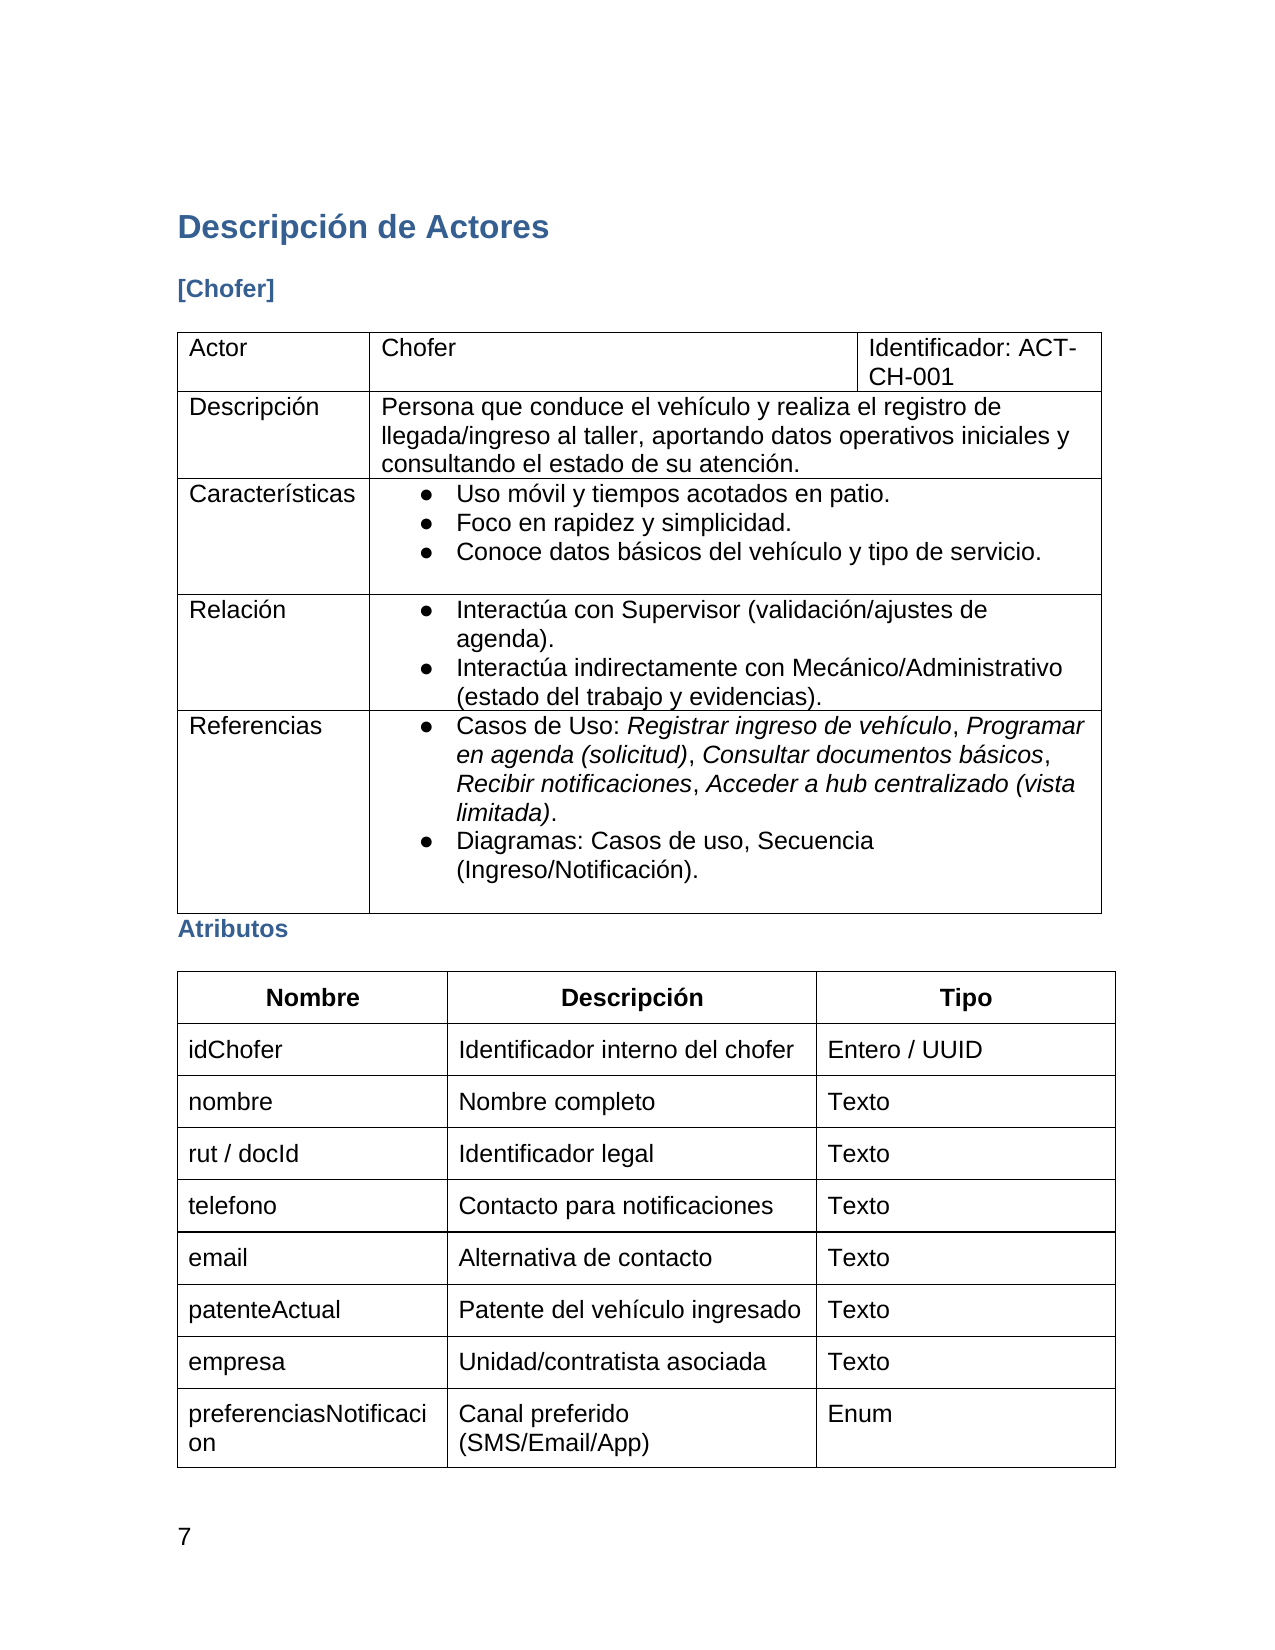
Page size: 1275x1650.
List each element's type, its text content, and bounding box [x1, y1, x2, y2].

table_cell Texto [817, 1285, 1115, 1336]
table_cell telefono [178, 1180, 447, 1231]
text Descripción de Actores [177, 207, 1098, 245]
table_cell Casos de Uso: Registrar ingreso de vehículo, Programar en agenda (solicitud), Consultar documentos básicos, Recibir notificaciones, Acceder a hub centralizado (vista limitada). Diagramas: Casos de uso, Secuencia (Ingreso/Notificación). [370, 711, 1101, 912]
table_cell Texto [817, 1128, 1115, 1179]
table_cell Alternativa de contacto [448, 1233, 816, 1283]
table_cell preferenciasNotificacion [178, 1389, 447, 1467]
table_cell Identificador legal [448, 1128, 816, 1179]
table_cell email [178, 1233, 447, 1283]
table_cell Canal preferido (SMS/Email/App) [448, 1389, 816, 1467]
table_cell Unidad/contratista asociada [448, 1337, 816, 1388]
table_cell nombre [178, 1076, 447, 1127]
table_header Descripción [448, 972, 816, 1023]
table_cell patenteActual [178, 1285, 447, 1336]
table_header Tipo [817, 972, 1115, 1023]
table_header Chofer [370, 333, 857, 391]
table_cell Identificador interno del chofer [448, 1024, 816, 1075]
table_cell Texto [817, 1233, 1115, 1283]
table_cell rut / docId [178, 1128, 447, 1179]
table_cell Referencias [178, 711, 369, 912]
table_cell Persona que conduce el vehículo y realiza el registro de llegada/ingreso al taller, aportando datos operativos iniciales y consultando el estado de su atención. [370, 392, 1101, 478]
table_header Nombre [178, 972, 447, 1023]
table_cell Nombre completo [448, 1076, 816, 1127]
table_cell Características [178, 479, 369, 594]
table_cell idChofer [178, 1024, 447, 1075]
table_header Actor [178, 333, 369, 391]
table_header Identificador: ACT-CH-001 [858, 333, 1101, 391]
table_cell Patente del vehículo ingresado [448, 1285, 816, 1336]
table_cell empresa [178, 1337, 447, 1388]
table_cell Descripción [178, 392, 369, 478]
text Atributos [177, 914, 1098, 942]
table_cell Entero / UUID [817, 1024, 1115, 1075]
table_cell Relación [178, 595, 369, 710]
table_cell Texto [817, 1337, 1115, 1388]
table_cell Enum [817, 1389, 1115, 1467]
text [Chofer] [177, 274, 1098, 303]
table_cell Texto [817, 1076, 1115, 1127]
table_cell Contacto para notificaciones [448, 1180, 816, 1231]
table_cell Uso móvil y tiempos acotados en patio. Foco en rapidez y simplicidad. Conoce datos básicos del vehículo y tipo de servicio. [370, 479, 1101, 594]
table_cell Texto [817, 1180, 1115, 1231]
table_cell Interactúa con Supervisor (validación/ajustes de agenda). Interactúa indirectamente con Mecánico/Administrativo (estado del trabajo y evidencias). [370, 595, 1101, 710]
